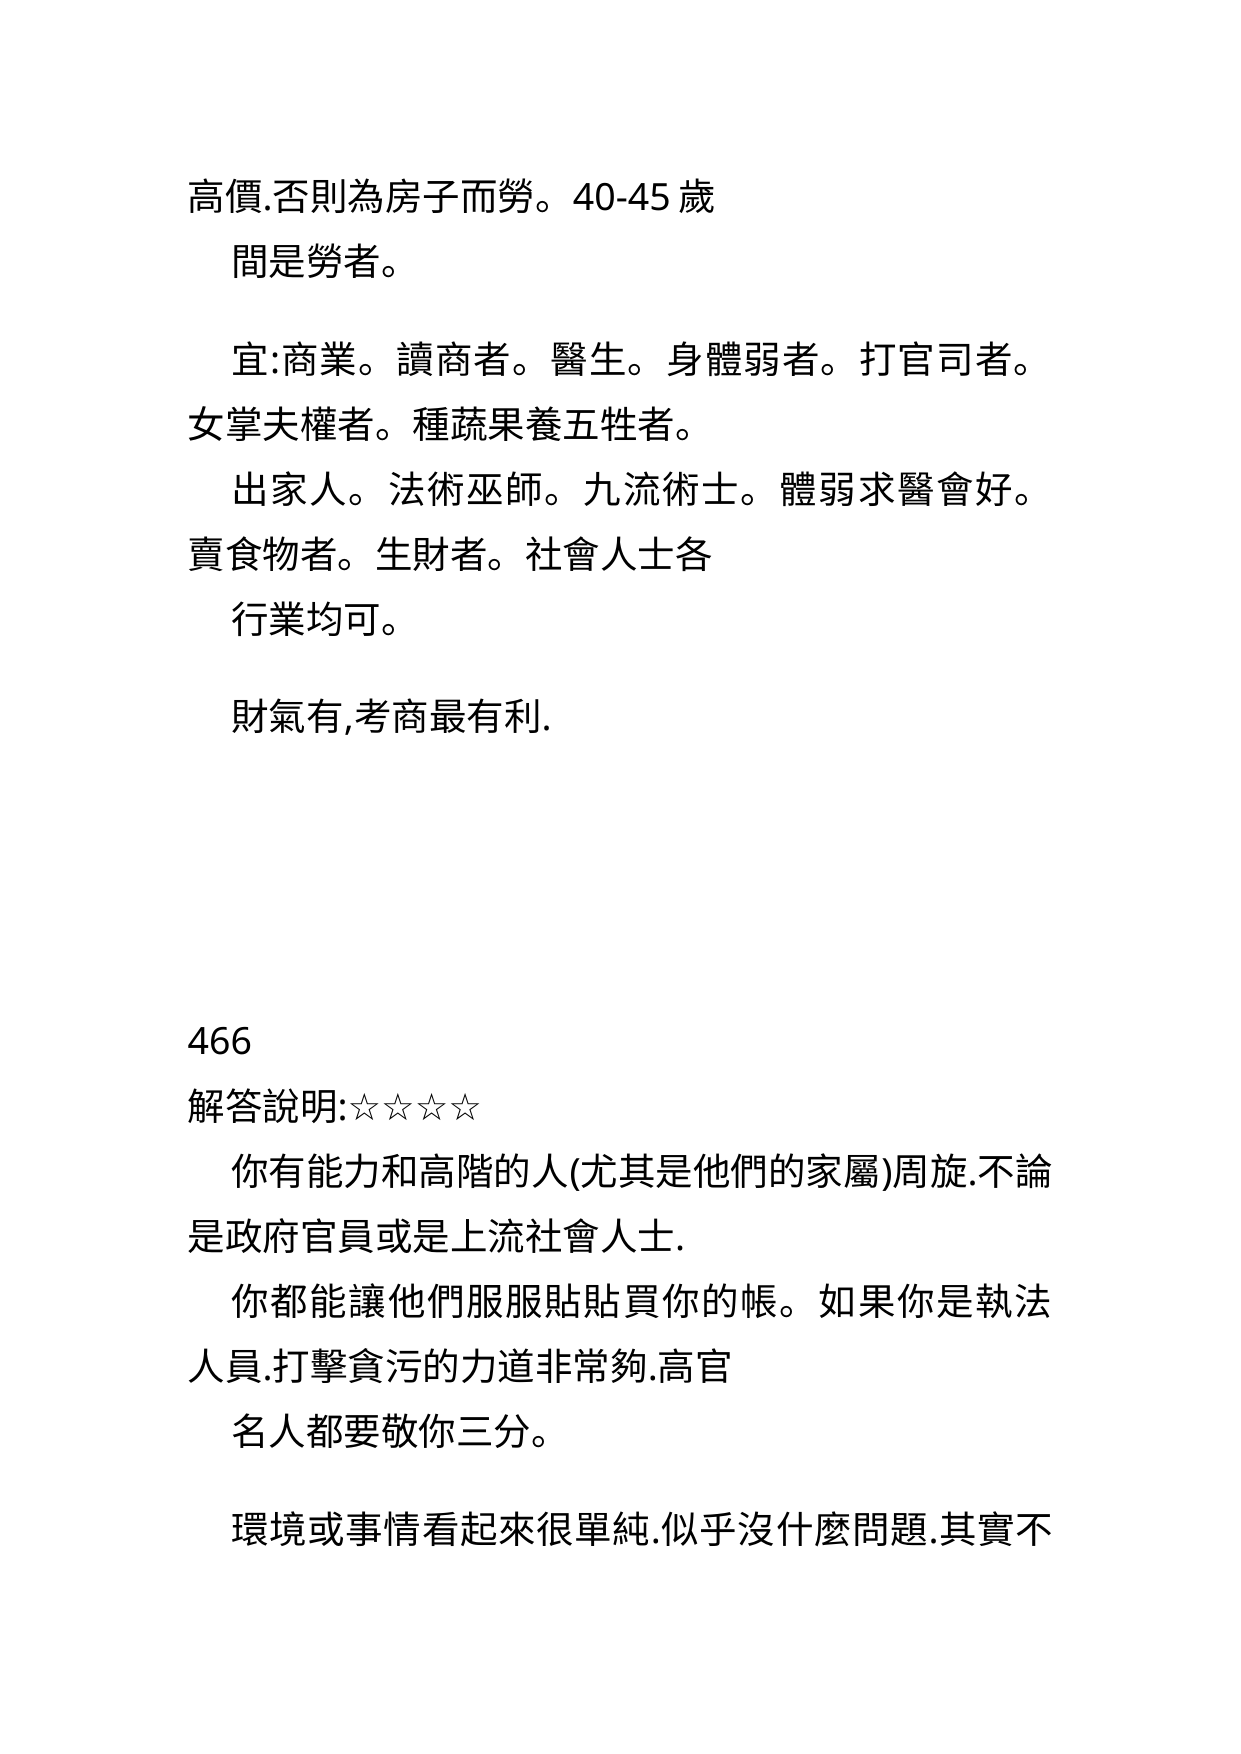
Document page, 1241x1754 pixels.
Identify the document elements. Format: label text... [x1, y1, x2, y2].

text 行業均可。 [187, 584, 1053, 649]
text 你都能讓他們服服貼貼買你的帳。如果你是執法人員.打擊貪污的力道非常夠.高官 [187, 1267, 1053, 1397]
text 名人都要敬你三分。 [187, 1397, 1053, 1462]
text 解答說明:☆☆☆☆ [187, 1072, 1053, 1137]
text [187, 1494, 1053, 1559]
text 出家人。法術巫師。九流術士。體弱求醫會好。賣食物者。生財者。社會人士各 [187, 454, 1053, 584]
text 財氣有,考商最有利. [187, 682, 1053, 747]
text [187, 162, 1053, 227]
text 466 [187, 1007, 1053, 1072]
text 間是勞者。 [187, 227, 1053, 292]
text 你有能力和高階的人(尤其是他們的家屬)周旋.不論是政府官員或是上流社會人士. [187, 1137, 1053, 1267]
text 宜:商業。讀商者。醫生。身體弱者。打官司者。女掌夫權者。種蔬果養五牲者。 [187, 324, 1053, 454]
